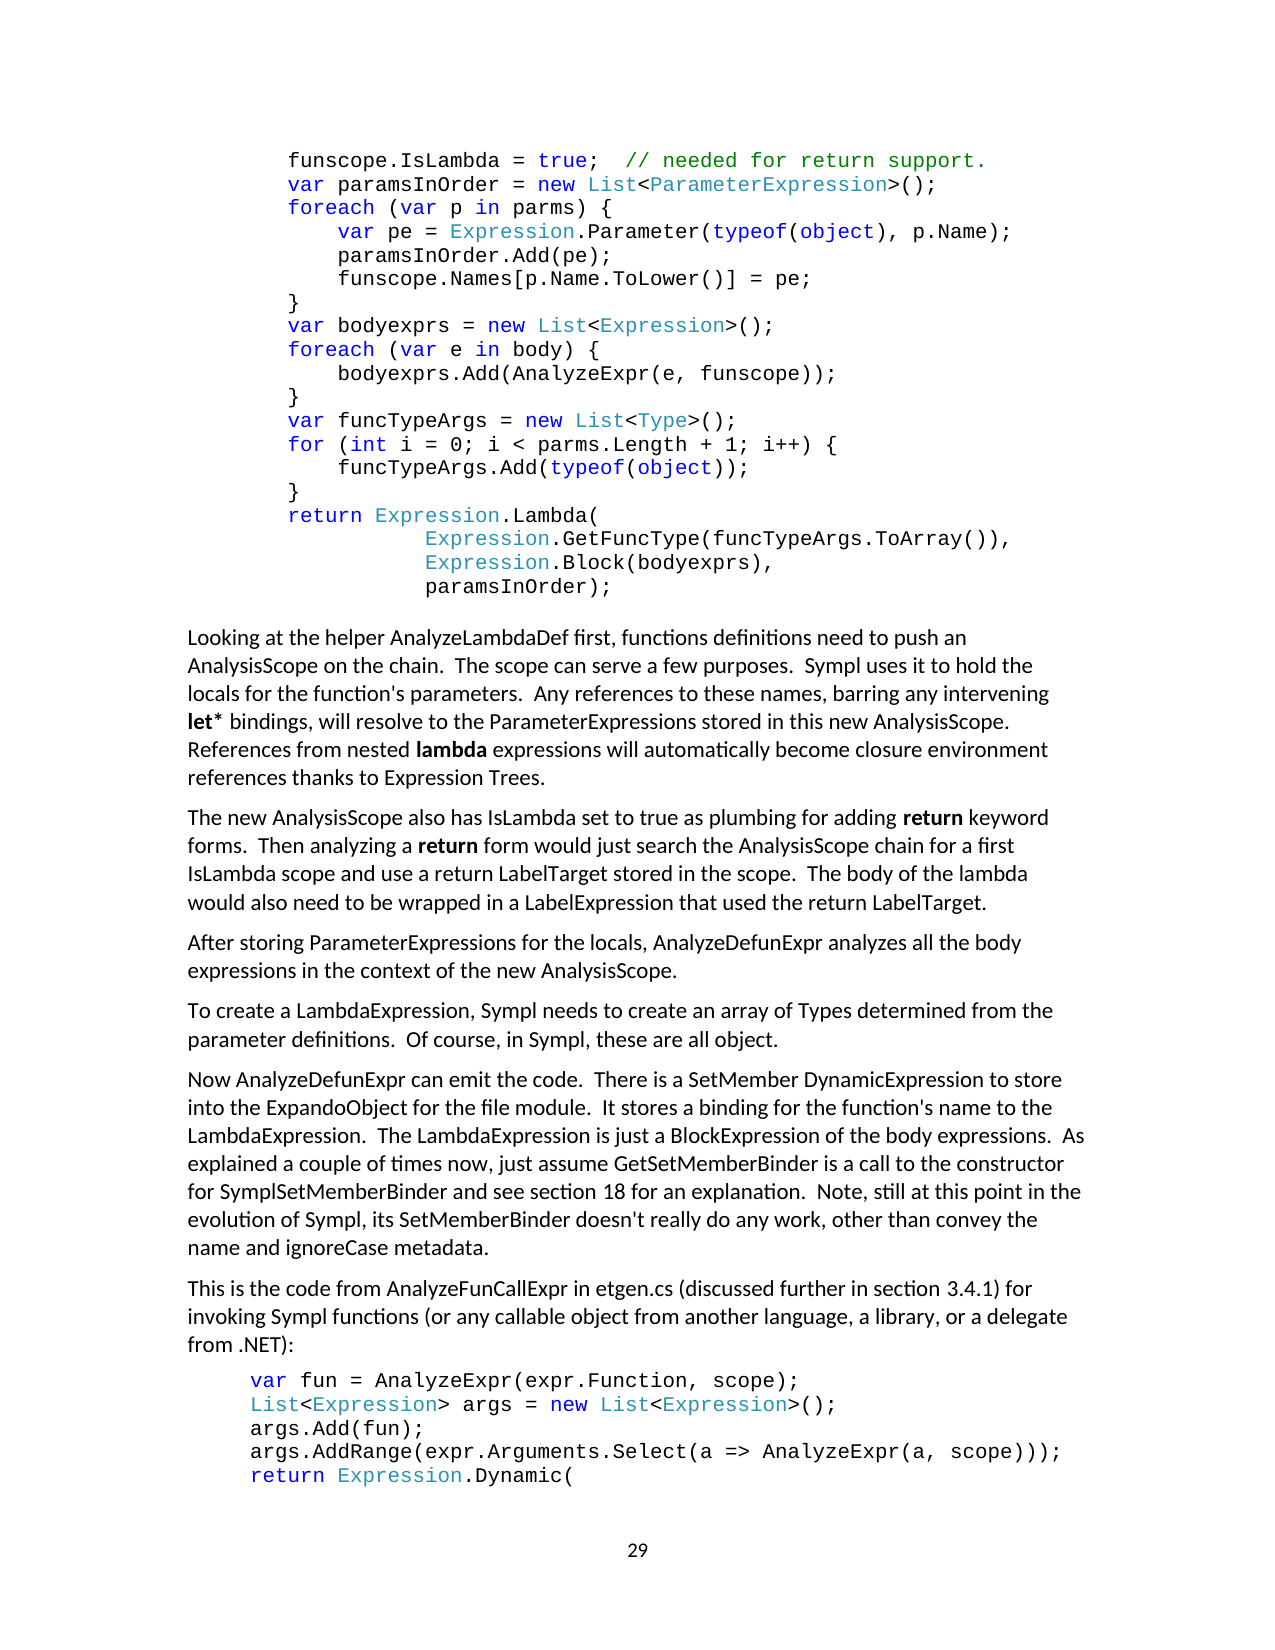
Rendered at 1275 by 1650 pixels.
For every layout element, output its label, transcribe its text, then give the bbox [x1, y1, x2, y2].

text return Expression.Lambda( [187, 505, 1087, 528]
text var paramsInOrder = new List<ParameterExpression>(); [187, 174, 1087, 197]
text } [187, 386, 1087, 410]
text List<Expression> args = new List<Expression>(); [187, 1394, 1087, 1418]
text After storing ParameterExpressions for the locals, AnalyzeDefunExpr analyzes all the body expressions in the context of the new AnalysisScope. [187, 928, 1087, 984]
text } [187, 481, 1087, 505]
text Now AnalyzeDefunExpr can emit the code. There is a SetMember DynamicExpression to store into the ExpandoObject for the file module. It stores a binding for the function's name to the LambdaExpression. The LambdaExpression is just a BlockExpression of the body expressions. As explained a couple of times now, just assume GetSetMemberBinder is a call to the constructor for SymplSetMemberBinder and see section 18 for an explanation. Note, still at this point in the evolution of Sympl, its SetMemberBinder doesn't really do any work, other than convey the name and ignoreCase metadata. [187, 1065, 1087, 1261]
text var fun = AnalyzeExpr(expr.Function, scope); [187, 1370, 1087, 1394]
text var funcTypeArgs = new List<Type>(); [187, 410, 1087, 434]
text Expression.Block(bodyexprs), [187, 552, 1087, 576]
text To create a LambdaExpression, Sympl needs to create an array of Types determined from the parameter definitions. Of course, in Sympl, these are all object. [187, 997, 1087, 1053]
text funscope.IsLambda = true; // needed for return support. [187, 150, 1087, 174]
text paramsInOrder); [187, 576, 1087, 599]
text bodyexprs.Add(AnalyzeExpr(e, funscope)); [187, 363, 1087, 386]
text return Expression.Dynamic( [187, 1465, 1087, 1489]
text The new AnalysisScope also has IsLambda set to true as plumbing for adding return keyword forms. Then analyzing a return form would just search the AnalysisScope chain for a first IsLambda scope and use a return LabelTarget stored in the scope. The body of the lambda would also need to be wrapped in a LabelExpression that used the return LabelTarget. [187, 803, 1087, 916]
text args.AddRange(expr.Arguments.Select(a => AnalyzeExpr(a, scope))); [187, 1441, 1087, 1465]
text for (int i = 0; i < parms.Length + 1; i++) { [187, 434, 1087, 457]
text var bodyexprs = new List<Expression>(); [187, 316, 1087, 339]
text paramsInOrder.Add(pe); [187, 244, 1087, 268]
text funscope.Names[p.Name.ToLower()] = pe; [187, 268, 1087, 292]
text } [187, 292, 1087, 316]
text funcTypeArgs.Add(typeof(object)); [187, 457, 1087, 481]
text Looking at the helper AnalyzeLambdaDef first, functions definitions need to push an AnalysisScope on the chain. The scope can serve a few purposes. Sympl uses it to hold the locals for the function's parameters. Any references to these names, barring any intervening let* bindings, will resolve to the ParameterExpressions stored in this new AnalysisScope. References from nested lambda expressions will automatically become closure environment references thanks to Expression Trees. [187, 623, 1087, 791]
text This is the code from AnalyzeFunCallExpr in etgen.cs (discussed further in section 3.4.1) for invoking Sympl functions (or any callable object from another language, a library, or a delegate from .NET): [187, 1274, 1087, 1358]
text var pe = Expression.Parameter(typeof(object), p.Name); [187, 221, 1087, 244]
text foreach (var e in body) { [187, 339, 1087, 363]
text Expression.GetFuncType(funcTypeArgs.ToArray()), [187, 528, 1087, 552]
text args.Add(fun); [187, 1418, 1087, 1441]
text foreach (var p in parms) { [187, 197, 1087, 221]
